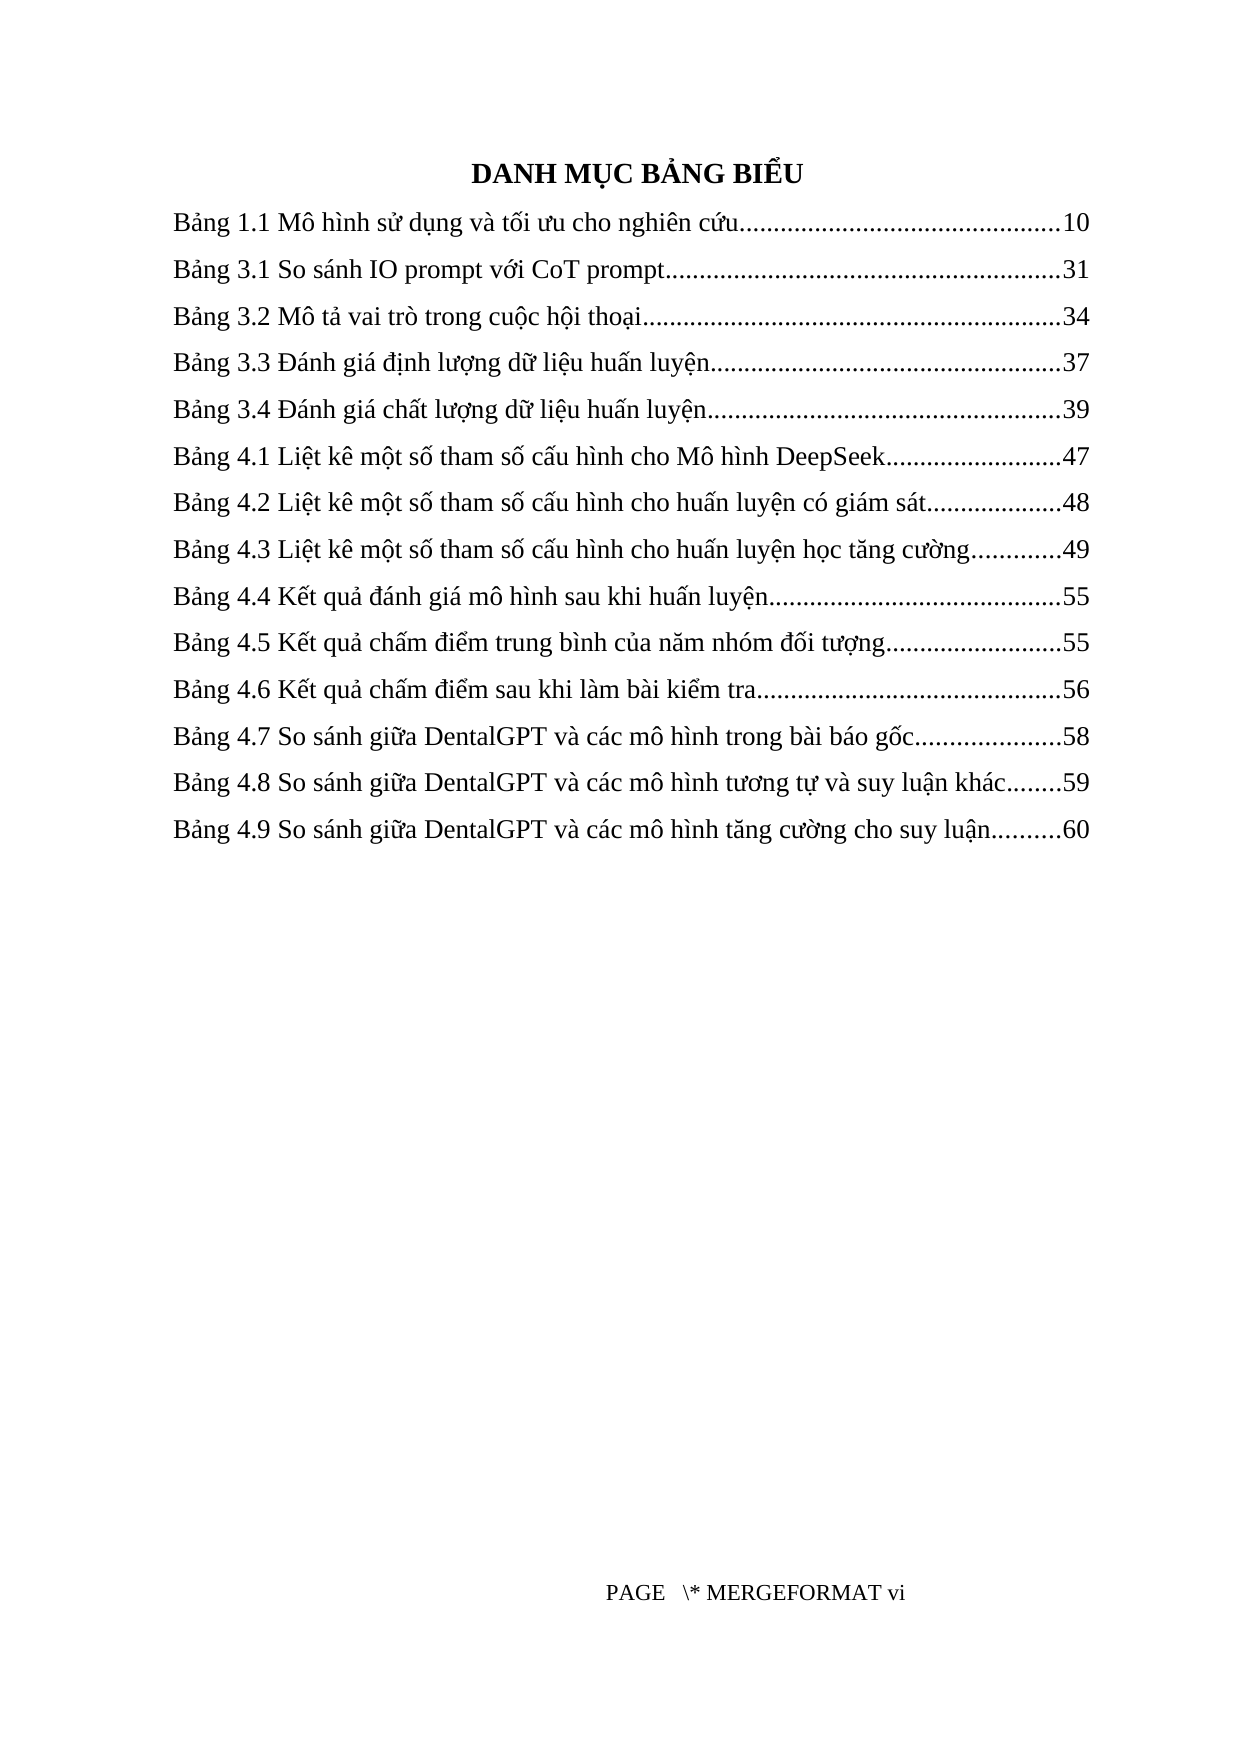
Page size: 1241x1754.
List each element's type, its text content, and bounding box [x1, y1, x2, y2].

text Bảng 3.3 Đánh giá định lượng dữ liệu huấn luyện 37 [173, 347, 1090, 378]
text Bảng 4.4 Kết quả đánh giá mô hình sau khi huấn luyện 55 [173, 580, 1090, 611]
text Bảng 1.1 Mô hình sử dụng và tối ưu cho nghiên cứu 10 [173, 207, 1090, 238]
subtitle DANH MỤC BẢNG BIỂU [471, 156, 1090, 190]
text Bảng 4.1 Liệt kê một số tham số cấu hình cho Mô hình DeepSeek 47 [173, 440, 1090, 471]
text Bảng 4.9 So sánh giữa DentalGPT và các mô hình tăng cường cho suy luận. 60 [173, 813, 1090, 844]
text Bảng 4.2 Liệt kê một số tham số cấu hình cho huấn luyện có giám sát 48 [173, 487, 1090, 518]
text Bảng 4.3 Liệt kê một số tham số cấu hình cho huấn luyện học tăng cường 49 [173, 533, 1090, 564]
text Bảng 4.7 So sánh giữa DentalGPT và các mô hình trong bài báo gốc. 58 [173, 720, 1090, 751]
text Bảng 3.2 Mô tả vai trò trong cuộc hội thoại 34 [173, 300, 1090, 331]
text Bảng 4.6 Kết quả chấm điểm sau khi làm bài kiểm tra 56 [173, 673, 1090, 704]
text Bảng 4.8 So sánh giữa DentalGPT và các mô hình tương tự và suy luận khác. 59 [173, 767, 1090, 798]
text Bảng 3.4 Đánh giá chất lượng dữ liệu huấn luyện 39 [173, 393, 1090, 424]
text Bảng 3.1 So sánh IO prompt với CoT prompt 31 [173, 253, 1090, 284]
text Bảng 4.5 Kết quả chấm điểm trung bình của năm nhóm đối tượng 55 [173, 627, 1090, 658]
